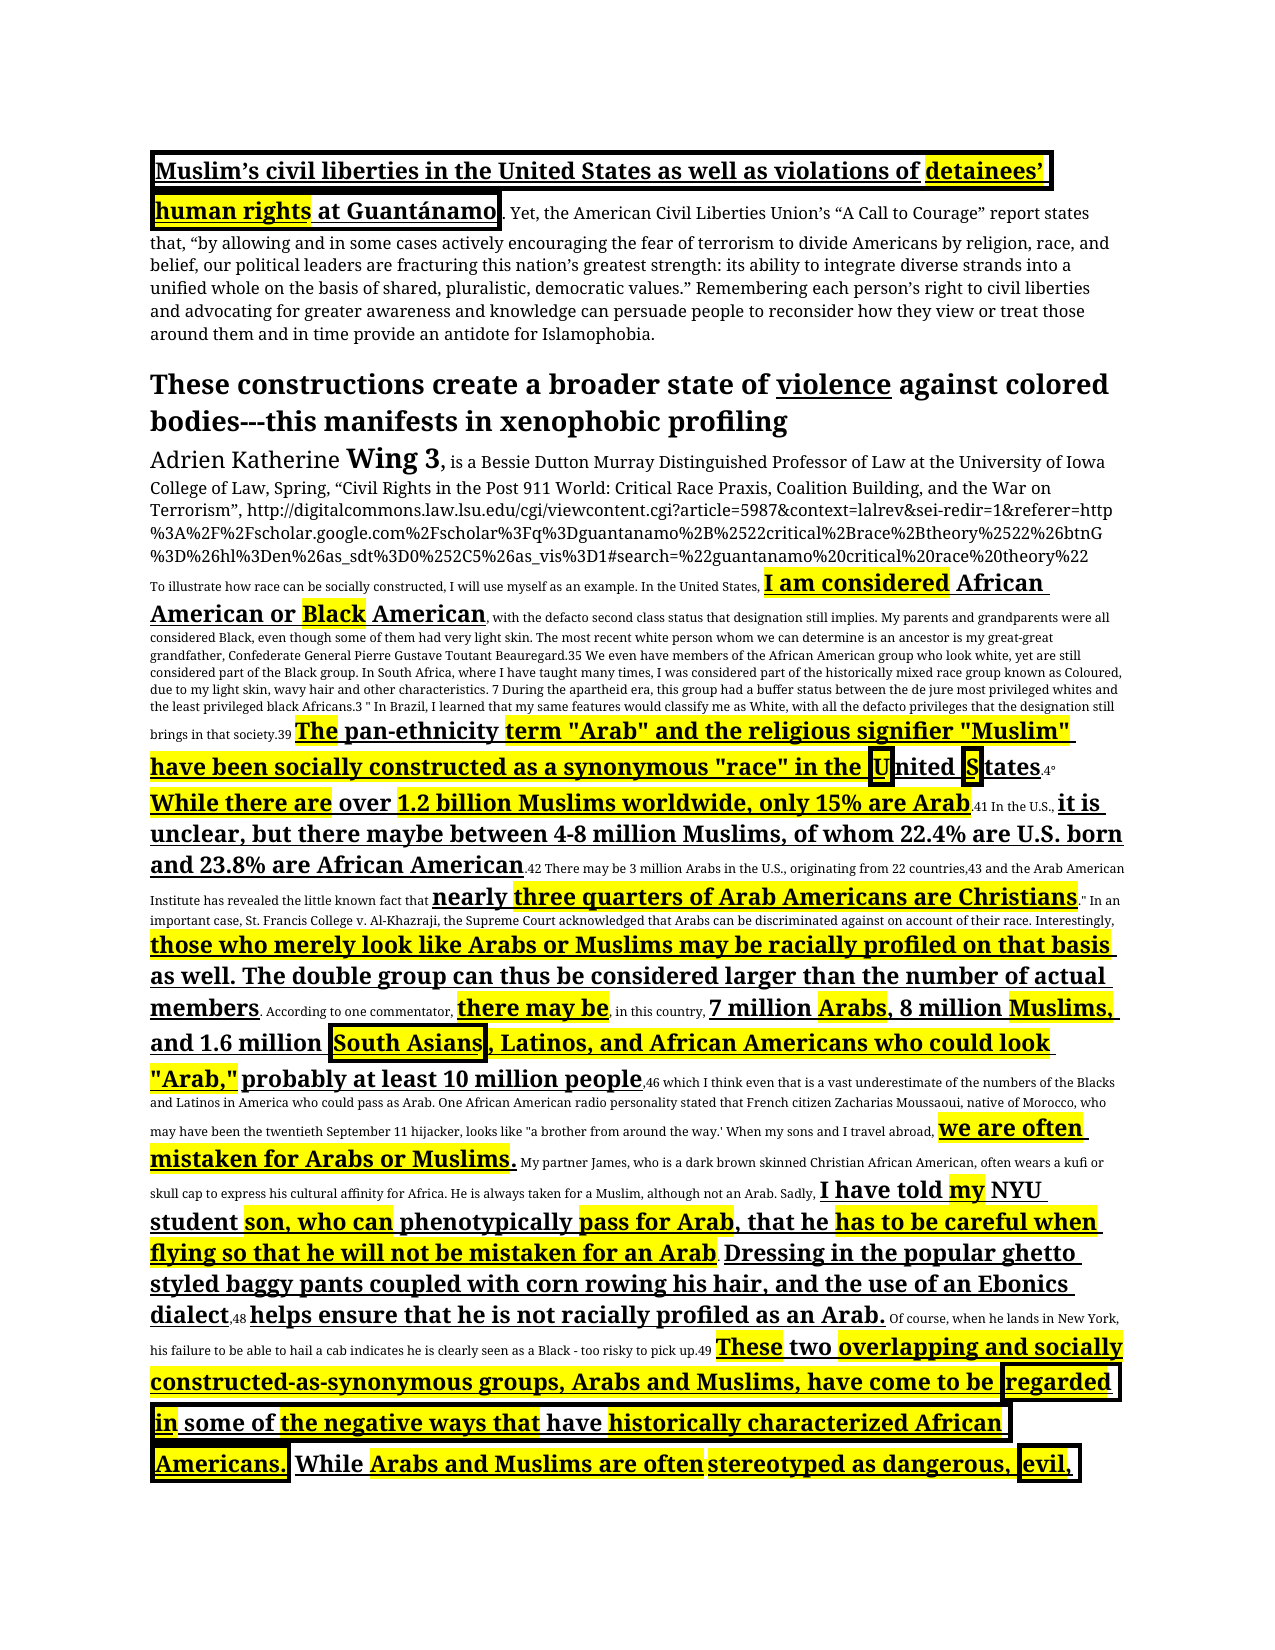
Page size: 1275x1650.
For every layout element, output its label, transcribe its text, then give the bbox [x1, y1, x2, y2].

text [150, 150, 1125, 345]
subtitle These constructions create a broader state of violence against colored bodies---this manifests in xenophobic profiling [150, 366, 1125, 439]
text Adrien Katherine Wing 3, is a Bessie Dutton Murray Distinguished Professor of Law at the University of Iowa College of Law, Spring, “Civil Rights in the Post 911 World: Critical Race Praxis, Coalition Building, and the War on Terrorism”, http://digitalcommons.law.lsu.edu/cgi/viewcontent.cgi?article=5987&context=lalrev&sei-redir=1&referer=http%3A%2F%2Fscholar.google.com%2Fscholar%3Fq%3Dguantanamo%2B%2522critical%2Brace%2Btheory%2522%26btnG%3D%26hl%3Den%26as_sdt%3D0%252C5%26as_vis%3D1#search=%22guantanamo%20critical%20race%20theory%22 [150, 439, 1125, 567]
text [150, 567, 1125, 1483]
